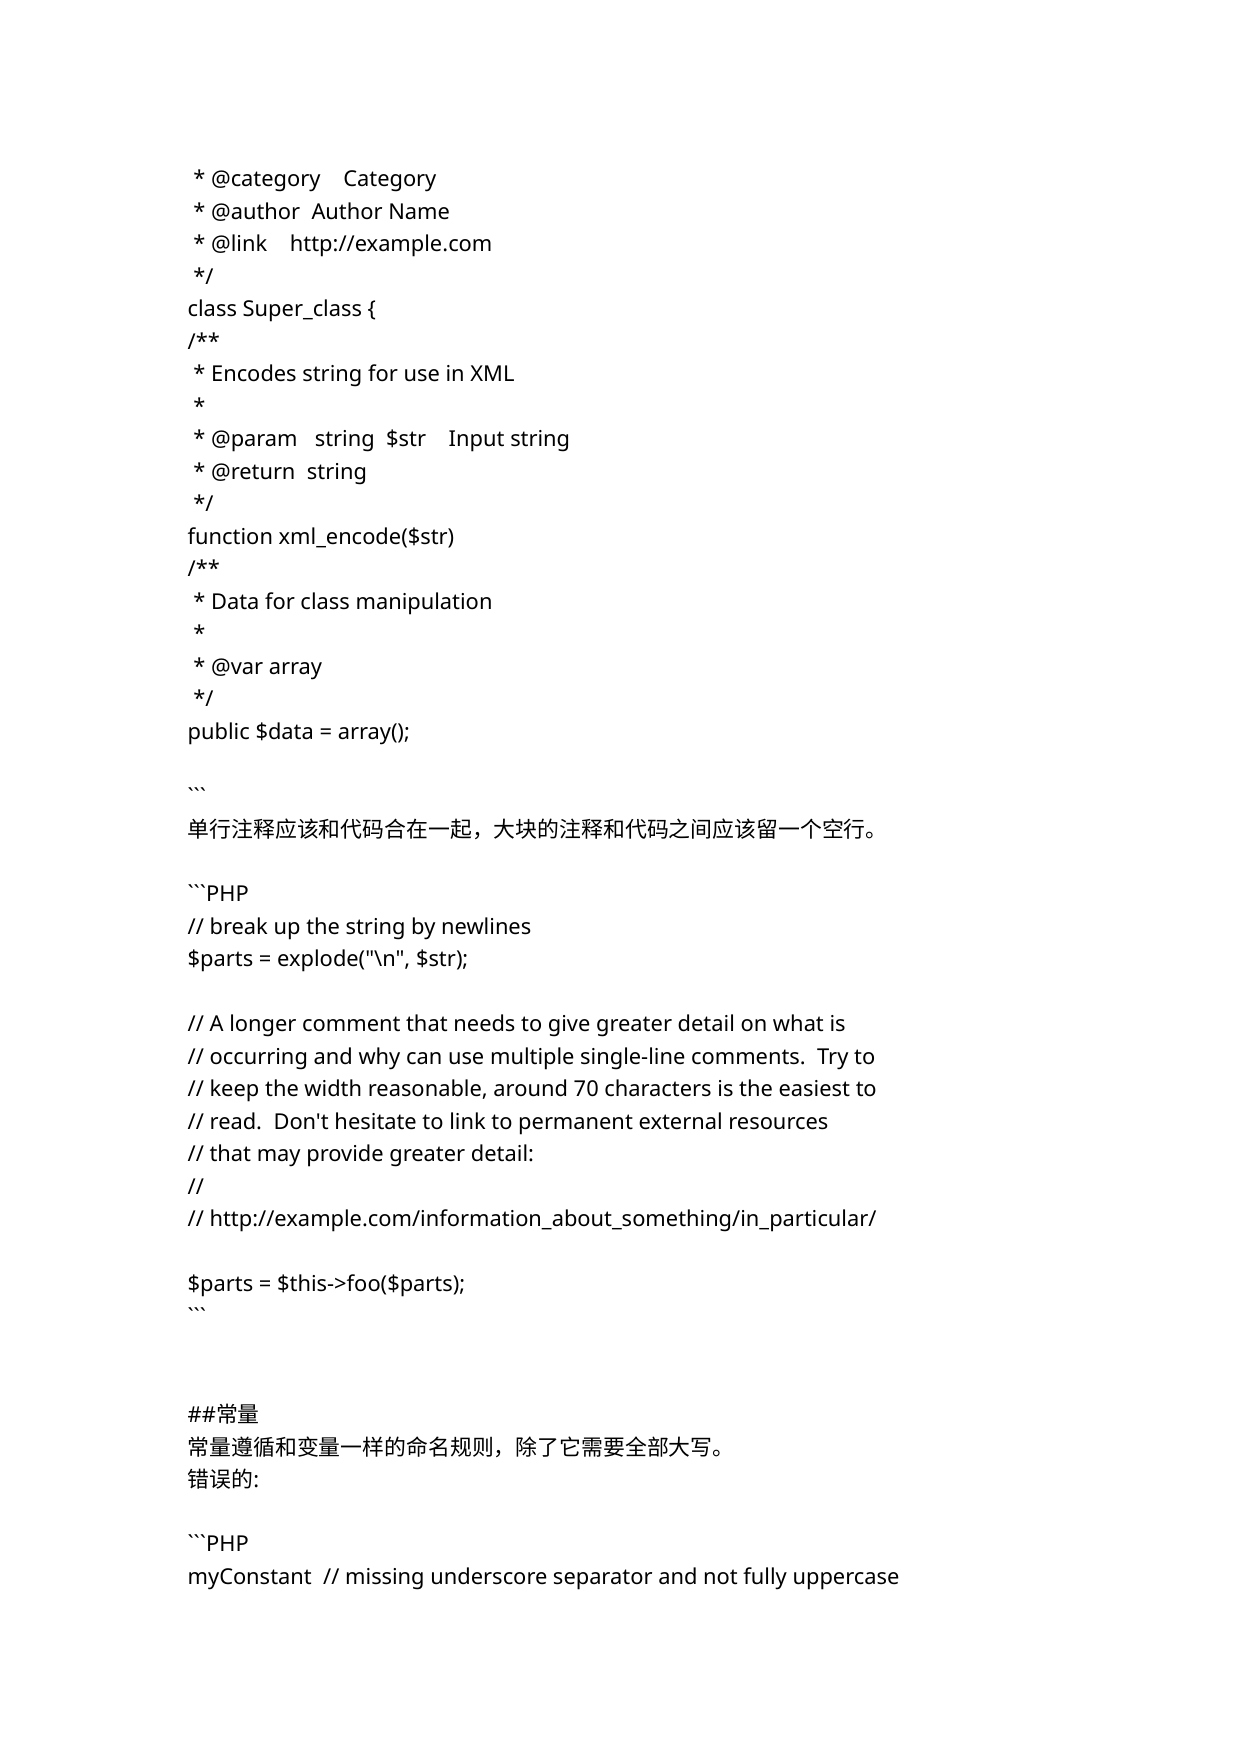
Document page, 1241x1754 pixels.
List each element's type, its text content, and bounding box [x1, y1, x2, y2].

text function xml_encode($str) [187, 519, 1053, 552]
text /** [187, 552, 1053, 584]
text // break up the string by newlines [187, 909, 1053, 942]
text // http://example.com/information_about_something/in_particular/ [187, 1202, 1053, 1234]
text // read. Don't hesitate to link to permanent external resources [187, 1104, 1053, 1137]
text // keep the width reasonable, around 70 characters is the easiest to [187, 1072, 1053, 1104]
text /** [187, 324, 1053, 357]
text */ [187, 682, 1053, 714]
text public $data = array(); [187, 714, 1053, 747]
text * @link http://example.com [187, 227, 1053, 259]
text myConstant // missing underscore separator and not fully uppercase [187, 1559, 1053, 1592]
text // A longer comment that needs to give greater detail on what is [187, 1007, 1053, 1039]
text * @category Category [187, 162, 1053, 194]
text class Super_class { [187, 292, 1053, 324]
text * Data for class manipulation [187, 584, 1053, 617]
text * [187, 617, 1053, 649]
text 常量遵循和变量一样的命名规则，除了它需要全部大写。 [187, 1429, 1053, 1462]
text ``` [187, 1299, 1053, 1332]
text $parts = explode("\n", $str); [187, 942, 1053, 974]
text * @return string [187, 454, 1053, 487]
text * [187, 389, 1053, 422]
text // occurring and why can use multiple single-line comments. Try to [187, 1039, 1053, 1072]
text ``` [187, 779, 1053, 812]
text // that may provide greater detail: [187, 1137, 1053, 1169]
text 错误的: [187, 1462, 1053, 1494]
text 单行注释应该和代码合在一起，大块的注释和代码之间应该留一个空行。 [187, 812, 1053, 844]
text $parts = $this->foo($parts); [187, 1267, 1053, 1299]
text * Encodes string for use in XML [187, 357, 1053, 389]
text */ [187, 259, 1053, 292]
text * @author Author Name [187, 194, 1053, 227]
text ```PHP [187, 877, 1053, 909]
text // [187, 1169, 1053, 1202]
text * @var array [187, 649, 1053, 682]
text ##常量 [187, 1397, 1053, 1429]
text */ [187, 487, 1053, 519]
text ```PHP [187, 1527, 1053, 1559]
text * @param string $str Input string [187, 422, 1053, 454]
